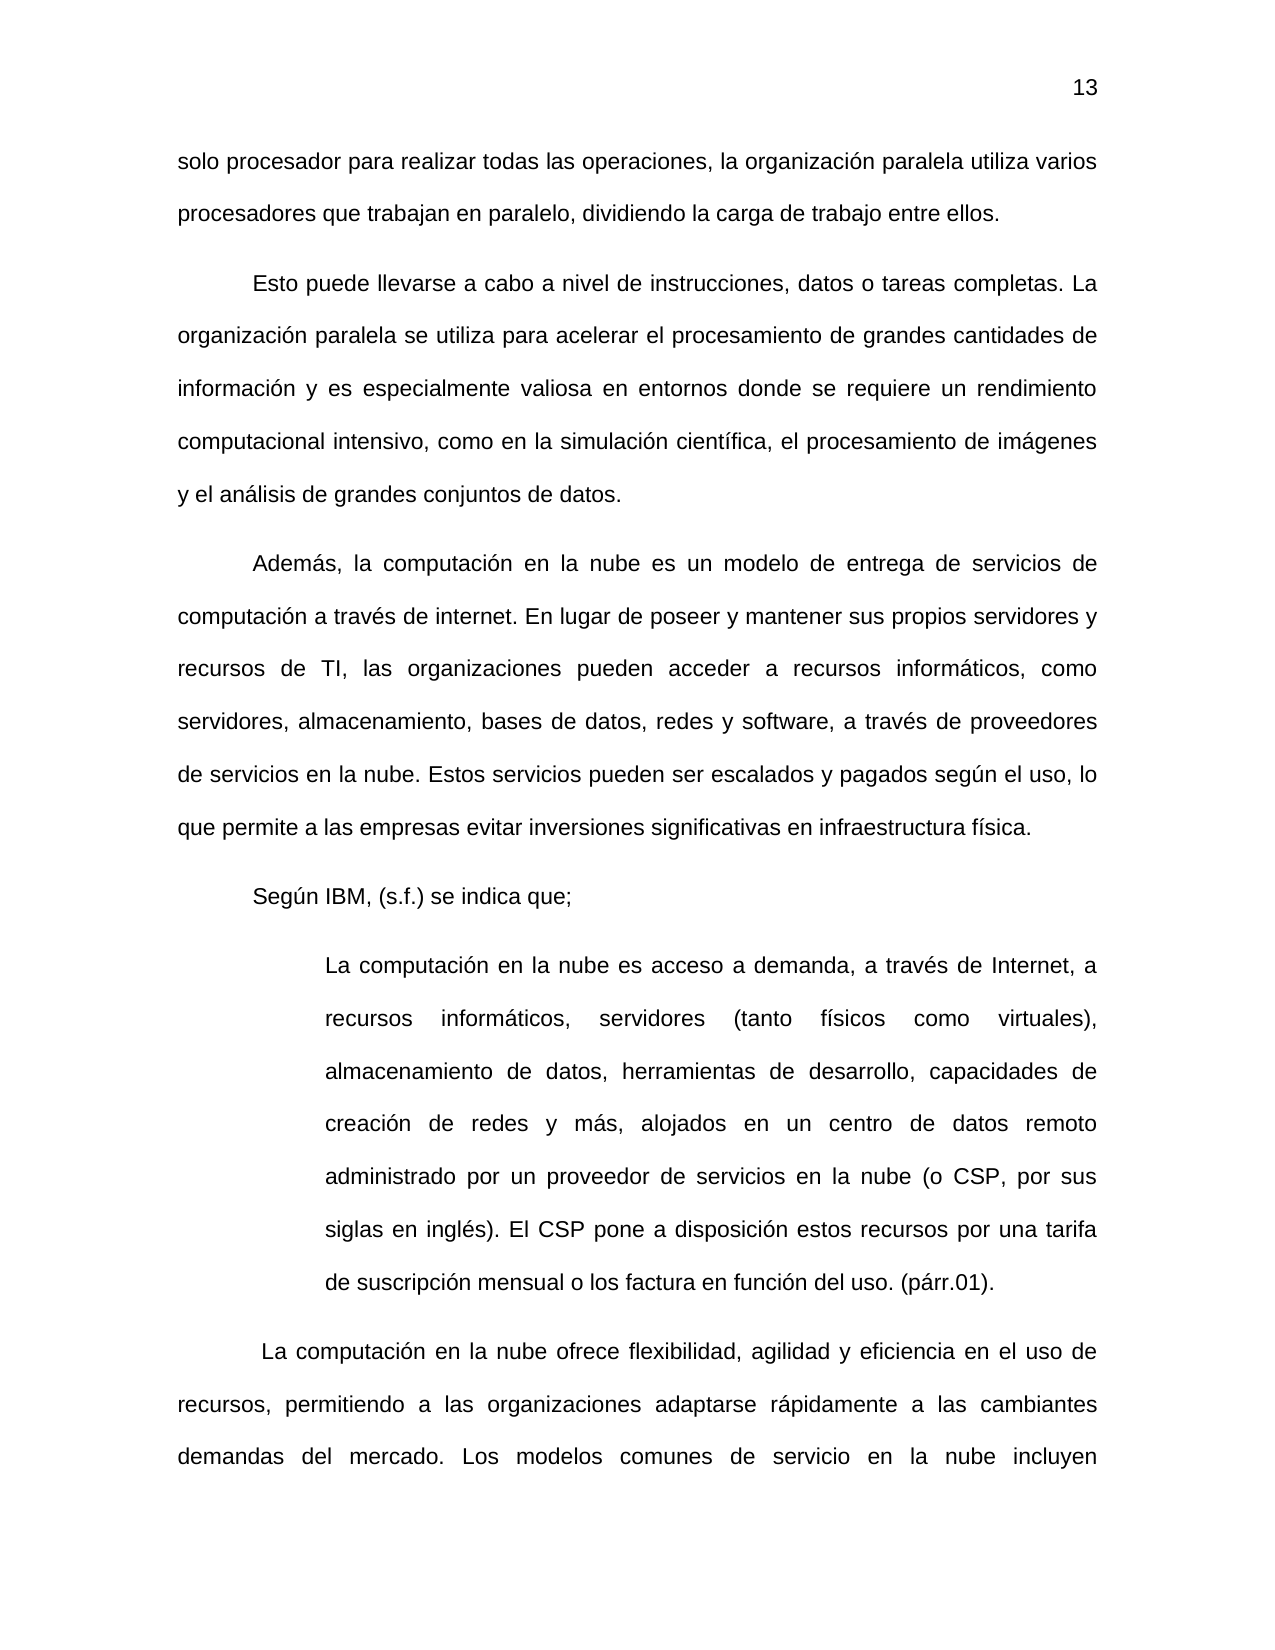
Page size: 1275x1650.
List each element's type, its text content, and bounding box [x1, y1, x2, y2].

text Esto puede llevarse a cabo a nivel de instrucciones, datos o tareas completas. La organización paralela se utiliza para acelerar el procesamiento de grandes cantidades de información y es especialmente valiosa en entornos donde se requiere un rendimiento computacional intensivo, como en la simulación científica, el procesamiento de imágenes y el análisis de grandes conjuntos de datos. [177, 270, 1098, 507]
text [177, 1338, 1098, 1469]
text Según IBM, (s.f.) se indica que; [177, 883, 1098, 909]
text La computación en la nube es acceso a demanda, a través de Internet, a recursos informáticos, servidores (tanto físicos como virtuales), almacenamiento de datos, herramientas de desarrollo, capacidades de creación de redes y más, alojados en un centro de datos remoto administrado por un proveedor de servicios en la nube (o CSP, por sus siglas en inglés). El CSP pone a disposición estos recursos por una tarifa de suscripción mensual o los factura en función del uso. (párr.01). [325, 952, 1098, 1295]
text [177, 148, 1098, 227]
text Además, la computación en la nube es un modelo de entrega de servicios de computación a través de internet. En lugar de poseer y mantener sus propios servidores y recursos de TI, las organizaciones pueden acceder a recursos informáticos, como servidores, almacenamiento, bases de datos, redes y software, a través de proveedores de servicios en la nube. Estos servicios pueden ser escalados y pagados según el uso, lo que permite a las empresas evitar inversiones significativas en infraestructura física. [177, 550, 1098, 840]
